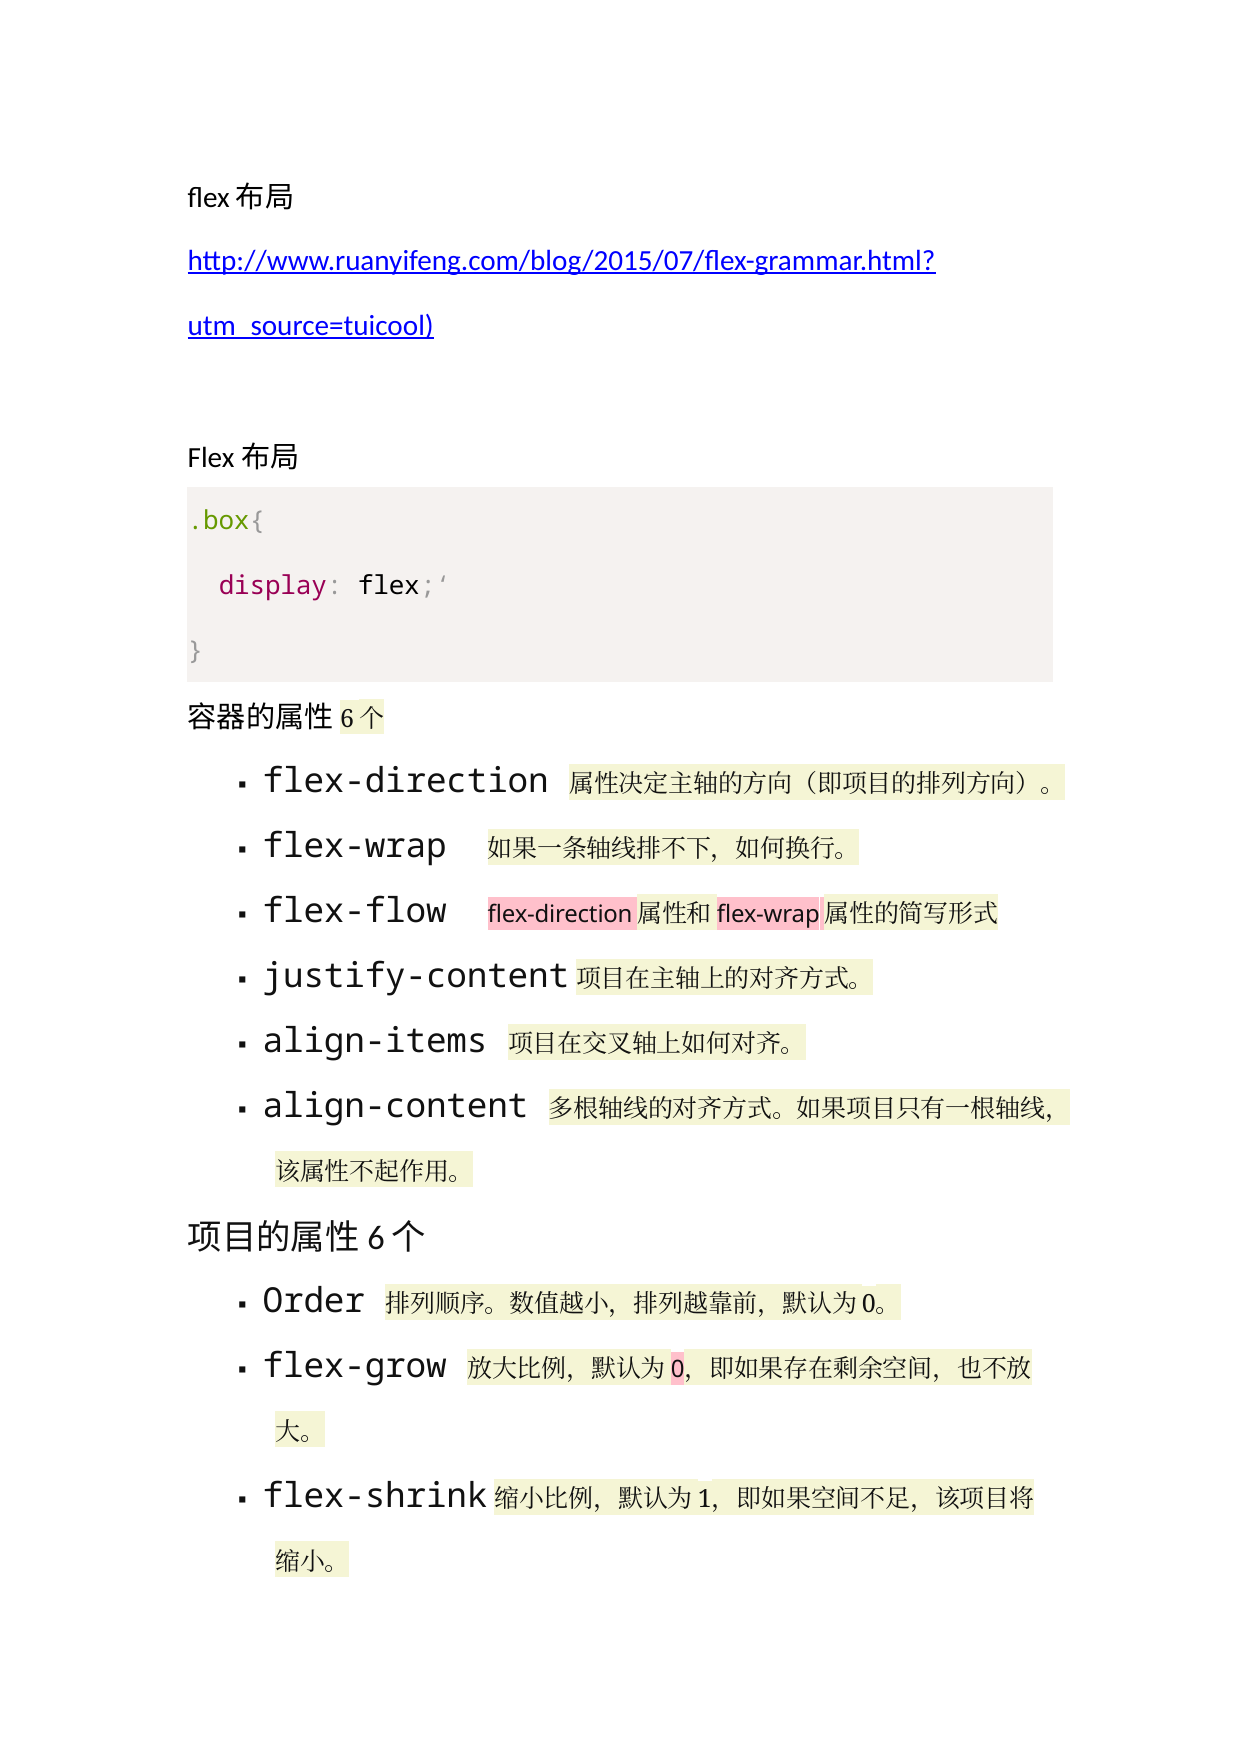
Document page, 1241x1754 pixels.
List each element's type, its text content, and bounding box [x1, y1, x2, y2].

list flex-direction 属性决定主轴的方向（即项目的排列方向）。 [237, 747, 1053, 812]
text } [187, 617, 1053, 682]
list flex-grow 放大比例，默认为0，即如果存在剩余空间，也不放大。 [237, 1332, 1053, 1462]
text 容器的属性 6个 [187, 682, 1053, 747]
text Flex 布局 [187, 422, 1053, 487]
list flex-shrink缩小比例，默认为1，即如果空间不足，该项目将缩小。 [237, 1462, 1053, 1592]
text flex布局 [187, 162, 1053, 227]
text display: flex;‘ [187, 552, 1053, 617]
text 项目的属性 6个 [187, 1202, 1053, 1267]
list align-items 项目在交叉轴上如何对齐。 [237, 1007, 1053, 1072]
text http://www.ruanyifeng.com/blog/2015/07/flex-grammar.html?utm_source=tuicool) [187, 227, 1053, 357]
list Order 排列顺序。数值越小，排列越靠前，默认为0。 [237, 1267, 1053, 1332]
list flex-flow flex-direction属性和flex-wrap属性的简写形式 [237, 877, 1053, 942]
list justify-content项目在主轴上的对齐方式。 [237, 942, 1053, 1007]
text .box{ [187, 487, 1053, 552]
list align-content 多根轴线的对齐方式。如果项目只有一根轴线，该属性不起作用。 [237, 1072, 1053, 1202]
list flex-wrap 如果一条轴线排不下，如何换行。 [237, 812, 1053, 877]
